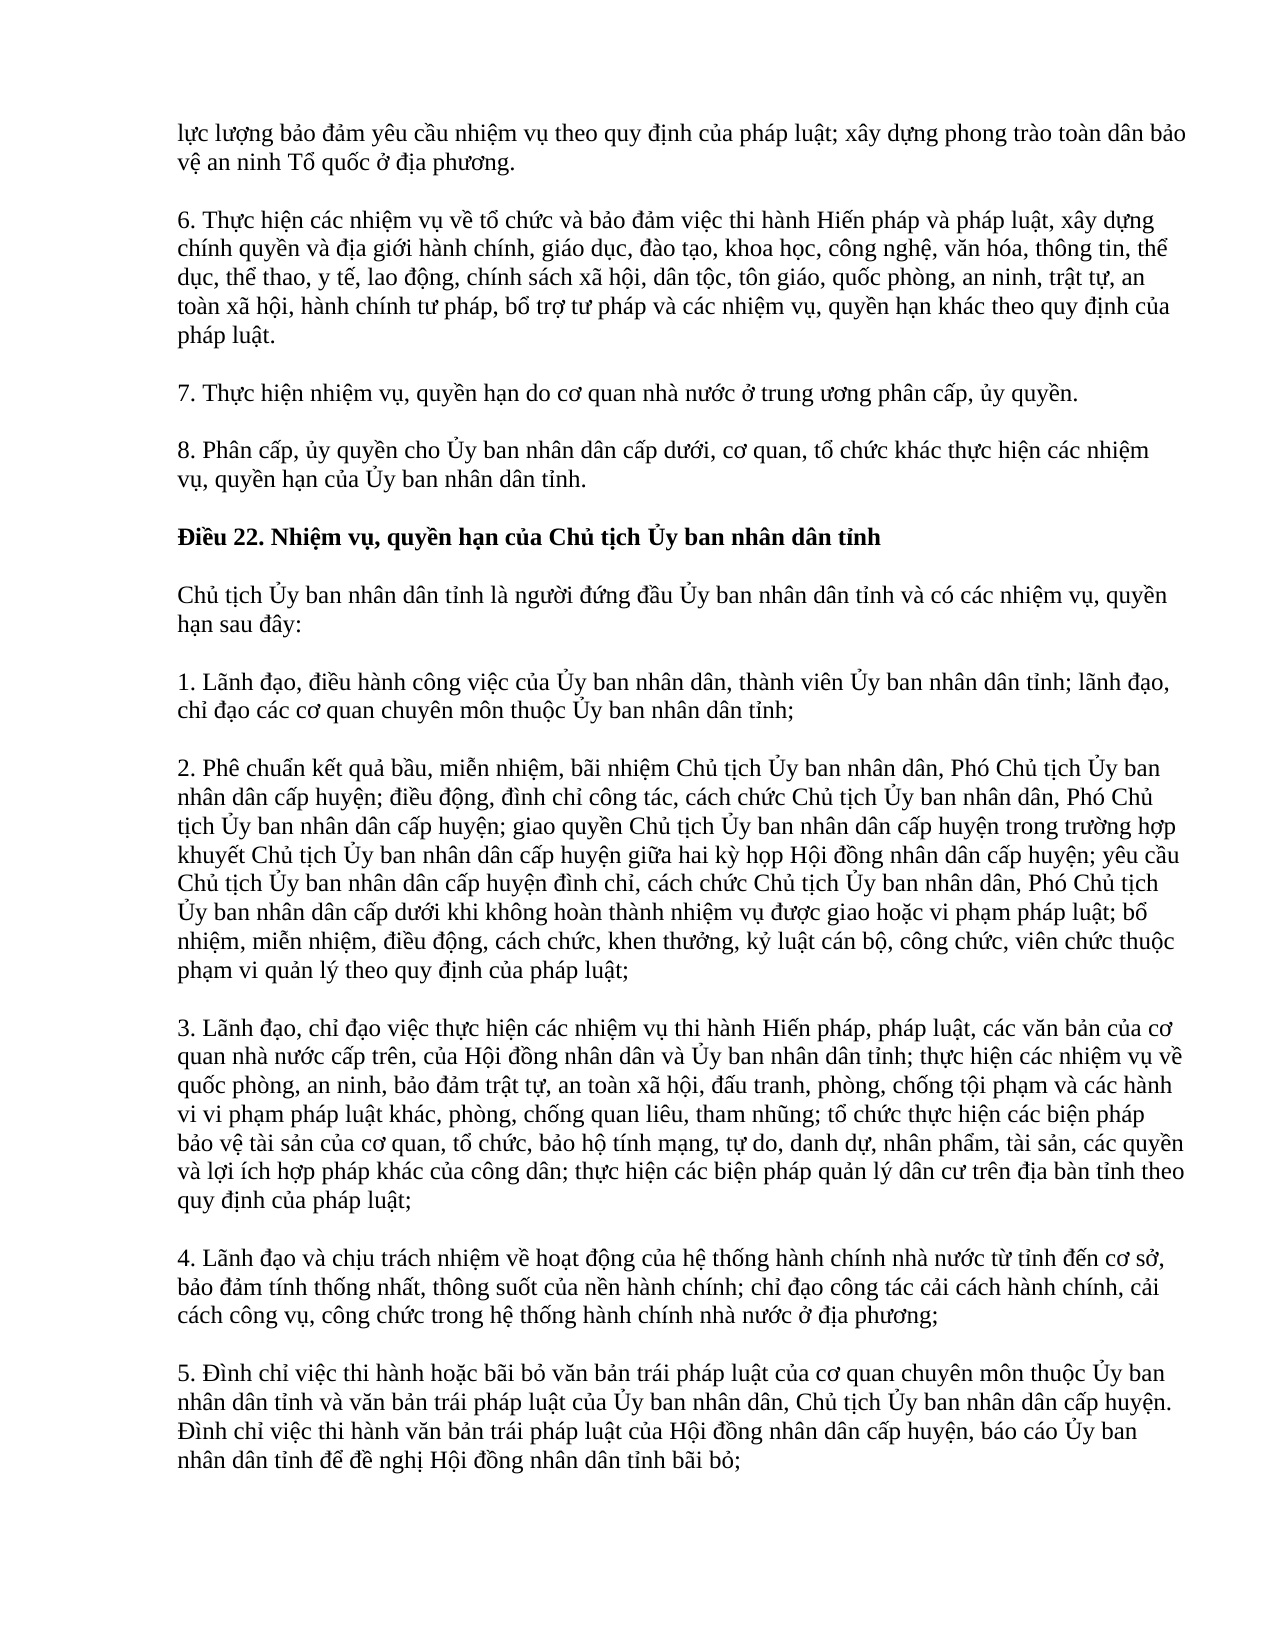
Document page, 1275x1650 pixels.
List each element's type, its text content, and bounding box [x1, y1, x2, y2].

text Điều 22. Nhiệm vụ, quyền hạn của Chủ tịch Ủy ban nhân dân tỉnh [177, 522, 648, 551]
text 6. Thực hiện các nhiệm vụ về tổ chức và bảo đảm việc thi hành Hiến pháp và pháp luật, xây dựng chính quyền và địa giới hành chính, giáo dục, đào tạo, khoa học, công nghệ, văn hóa, thông tin, thể dục, thể thao, y tế, lao động, chính sách xã hội, dân tộc, tôn giáo, quốc phòng, an ninh, trật tự, an toàn xã hội, hành chính tư pháp, bổ trợ tư pháp và các nhiệm vụ, quyền hạn khác theo quy định của pháp luật. [177, 205, 1186, 348]
text 7. Thực hiện nhiệm vụ, quyền hạn do cơ quan nhà nước ở trung ương phân cấp, ủy quyền. [177, 378, 1186, 406]
text Chủ tịch Ủy ban nhân dân tỉnh là người đứng đầu Ủy ban nhân dân tỉnh và có các nhiệm vụ, quyền hạn sau đây: [177, 580, 1186, 638]
text 4. Lãnh đạo và chịu trách nhiệm về hoạt động của hệ thống hành chính nhà nước từ tỉnh đến cơ sở, bảo đảm tính thống nhất, thông suốt của nền hành chính; chỉ đạo công tác cải cách hành chính, cải cách công vụ, công chức trong hệ thống hành chính nhà nước ở địa phương; [177, 1243, 1186, 1329]
text 1. Lãnh đạo, điều hành công việc của Ủy ban nhân dân, thành viên Ủy ban nhân dân tỉnh; lãnh đạo, chỉ đạo các cơ quan chuyên môn thuộc Ủy ban nhân dân tỉnh; [177, 667, 572, 724]
text 1. Lãnh đạo, điều hành công việc của Ủy ban nhân dân, thành viên Ủy ban nhân dân tỉnh; lãnh đạo, chỉ đạo các cơ quan chuyên môn thuộc Ủy ban nhân dân tỉnh; [629, 667, 1186, 724]
text 2. Phê chuẩn kết quả bầu, miễn nhiệm, bãi nhiệm Chủ tịch Ủy ban nhân dân, Phó Chủ tịch Ủy ban nhân dân cấp huyện; điều động, đình chỉ công tác, cách chức Chủ tịch Ủy ban nhân dân, Phó Chủ tịch Ủy ban nhân dân cấp huyện; giao quyền Chủ tịch Ủy ban nhân dân cấp huyện trong trường hợp khuyết Chủ tịch Ủy ban nhân dân cấp huyện giữa hai kỳ họp Hội đồng nhân dân cấp huyện; yêu cầu Chủ tịch Ủy ban nhân dân cấp huyện đình chỉ, cách chức Chủ tịch Ủy ban nhân dân, Phó Chủ tịch Ủy ban nhân dân cấp dưới khi không hoàn thành nhiệm vụ được giao hoặc vi phạm pháp luật; bổ nhiệm, miễn nhiệm, điều động, cách chức, khen thưởng, kỷ luật cán bộ, công chức, viên chức thuộc phạm vi quản lý theo quy định của pháp luật; [177, 753, 1186, 983]
text Điều 22. Nhiệm vụ, quyền hạn của Chủ tịch Ủy ban nhân dân tỉnh [724, 522, 1186, 551]
text 8. Phân cấp, ủy quyền cho Ủy ban nhân dân cấp dưới, cơ quan, tổ chức khác thực hiện các nhiệm vụ, quyền hạn của Ủy ban nhân dân tỉnh. [177, 436, 1186, 493]
text 3. Lãnh đạo, chỉ đạo việc thực hiện các nhiệm vụ thi hành Hiến pháp, pháp luật, các văn bản của cơ quan nhà nước cấp trên, của Hội đồng nhân dân và Ủy ban nhân dân tỉnh; thực hiện các nhiệm vụ về quốc phòng, an ninh, bảo đảm trật tự, an toàn xã hội, đấu tranh, phòng, chống tội phạm và các hành vi vi phạm pháp luật khác, phòng, chống quan liêu, tham nhũng; tổ chức thực hiện các biện pháp bảo vệ tài sản của cơ quan, tổ chức, bảo hộ tính mạng, tự do, danh dự, nhân phẩm, tài sản, các quyền và lợi ích hợp pháp khác của công dân; thực hiện các biện pháp quản lý dân cư trên địa bàn tỉnh theo quy định của pháp luật; [177, 1013, 1186, 1214]
text 5. Đình chỉ việc thi hành hoặc bãi bỏ văn bản trái pháp luật của cơ quan chuyên môn thuộc Ủy ban nhân dân tỉnh và văn bản trái pháp luật của Ủy ban nhân dân, Chủ tịch Ủy ban nhân dân cấp huyện. Đình chỉ việc thi hành văn bản trái pháp luật của Hội đồng nhân dân cấp huyện, báo cáo Ủy ban nhân dân tỉnh để đề nghị Hội đồng nhân dân tỉnh bãi bỏ; [177, 1358, 1186, 1473]
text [177, 118, 1186, 176]
